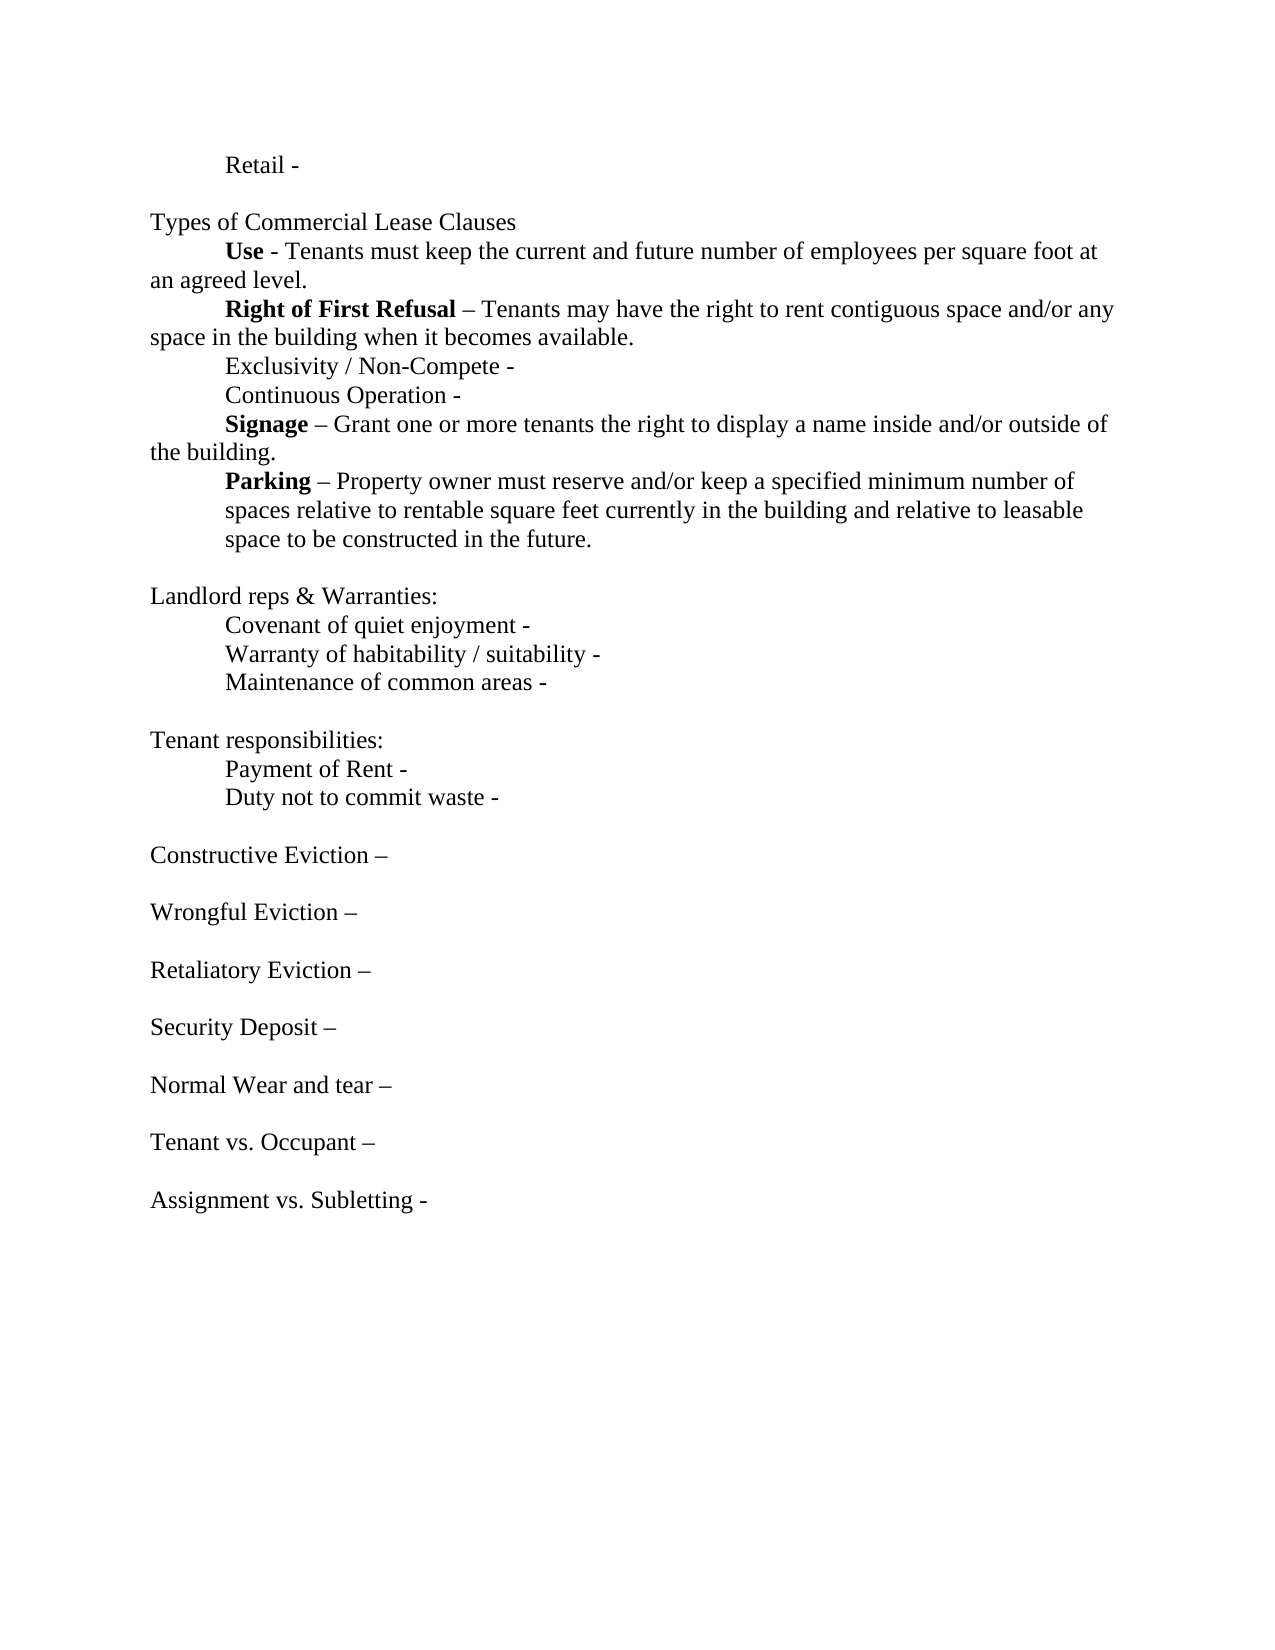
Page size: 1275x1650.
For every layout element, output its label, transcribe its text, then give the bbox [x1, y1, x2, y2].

text Use - Tenants must keep the current and future number of employees per square foot at an agreed level. [150, 236, 1125, 294]
text Constructive Eviction – [150, 840, 1125, 869]
text Right of First Refusal – Tenants may have the right to rent contiguous space and/or any space in the building when it becomes available. [150, 294, 1125, 351]
text Tenant vs. Occupant – [150, 1127, 1125, 1156]
text Retail - [150, 150, 1125, 179]
text Parking – Property owner must reserve and/or keep a specified minimum number of spaces relative to rentable square feet currently in the building and relative to leasable space to be constructed in the future. [225, 466, 1125, 552]
text Normal Wear and tear – [150, 1070, 1125, 1099]
text Landlord reps & Warranties: [150, 581, 1125, 610]
text Payment of Rent - [150, 754, 1125, 782]
text Assignment vs. Subletting - [150, 1185, 1125, 1214]
text Exclusivity / Non-Compete - [150, 351, 1125, 380]
text Continuous Operation - [150, 380, 1125, 409]
text Signage – Grant one or more tenants the right to display a name inside and/or outside of the building. [150, 409, 1125, 466]
text Types of Commercial Lease Clauses [150, 207, 1125, 236]
text Duty not to commit waste - [150, 782, 1125, 811]
text Maintenance of common areas - [150, 667, 1125, 696]
text Covenant of quiet enjoyment - [150, 610, 1125, 639]
text Wrongful Eviction – [150, 897, 1125, 926]
text Security Deposit – [150, 1012, 1125, 1041]
text Tenant responsibilities: [150, 725, 1125, 754]
text Retaliatory Eviction – [150, 955, 1125, 984]
text Warranty of habitability / suitability - [150, 639, 1125, 667]
